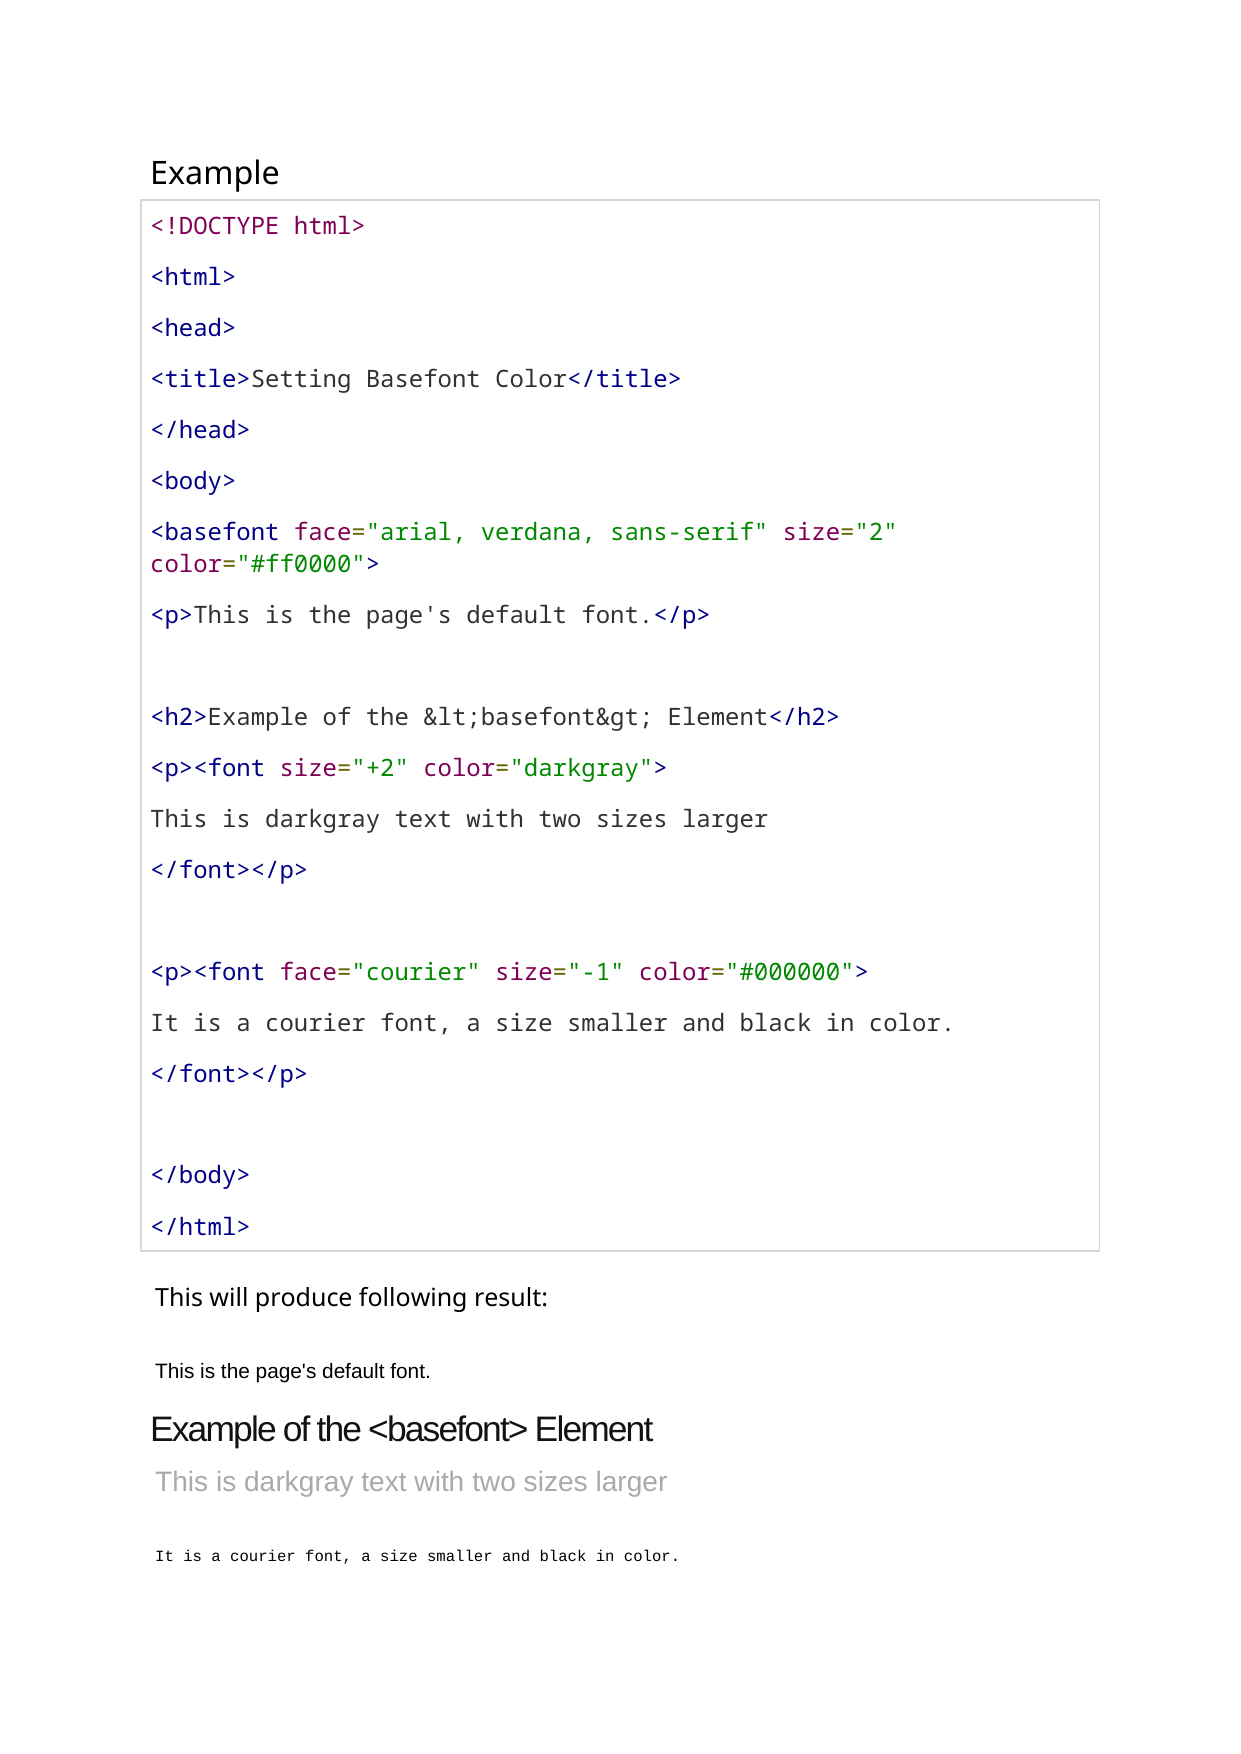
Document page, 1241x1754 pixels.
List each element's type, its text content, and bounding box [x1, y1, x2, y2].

text It is a courier font, a size smaller and black in color. [155, 1522, 1085, 1566]
text </body> [142, 1148, 1099, 1191]
text It is a courier font, a size smaller and black in color. [142, 996, 1099, 1038]
text </font></p> [142, 843, 1099, 885]
text This is darkgray text with two sizes larger [142, 792, 1099, 834]
text <h2>Example of the &lt;basefont&gt; Element</h2> [142, 690, 1099, 732]
text This is darkgray text with two sizes larger [155, 1453, 1085, 1497]
text <p><font face="courier" size="-1" color="#000000"> [142, 945, 1099, 987]
text <body> [142, 454, 1099, 496]
text <basefont face="arial, verdana, sans-serif" size="2" color="#ff0000"> [142, 504, 1099, 580]
text This is the page's default font. [155, 1339, 1085, 1383]
text <title>Setting Basefont Color</title> [142, 352, 1099, 394]
text <html> [142, 250, 1099, 292]
text </html> [142, 1199, 1099, 1250]
text <p>This is the page's default font.</p> [142, 588, 1099, 631]
text <head> [142, 301, 1099, 343]
text <!DOCTYPE html> [142, 201, 1099, 241]
text <p><font size="+2" color="darkgray"> [142, 741, 1099, 783]
text </font></p> [142, 1047, 1099, 1089]
subtitle Example of the <basefont> Element [150, 1408, 1085, 1448]
text </head> [142, 403, 1099, 445]
subtitle Example [150, 150, 1085, 194]
text This will produce following result: [155, 1270, 1085, 1314]
